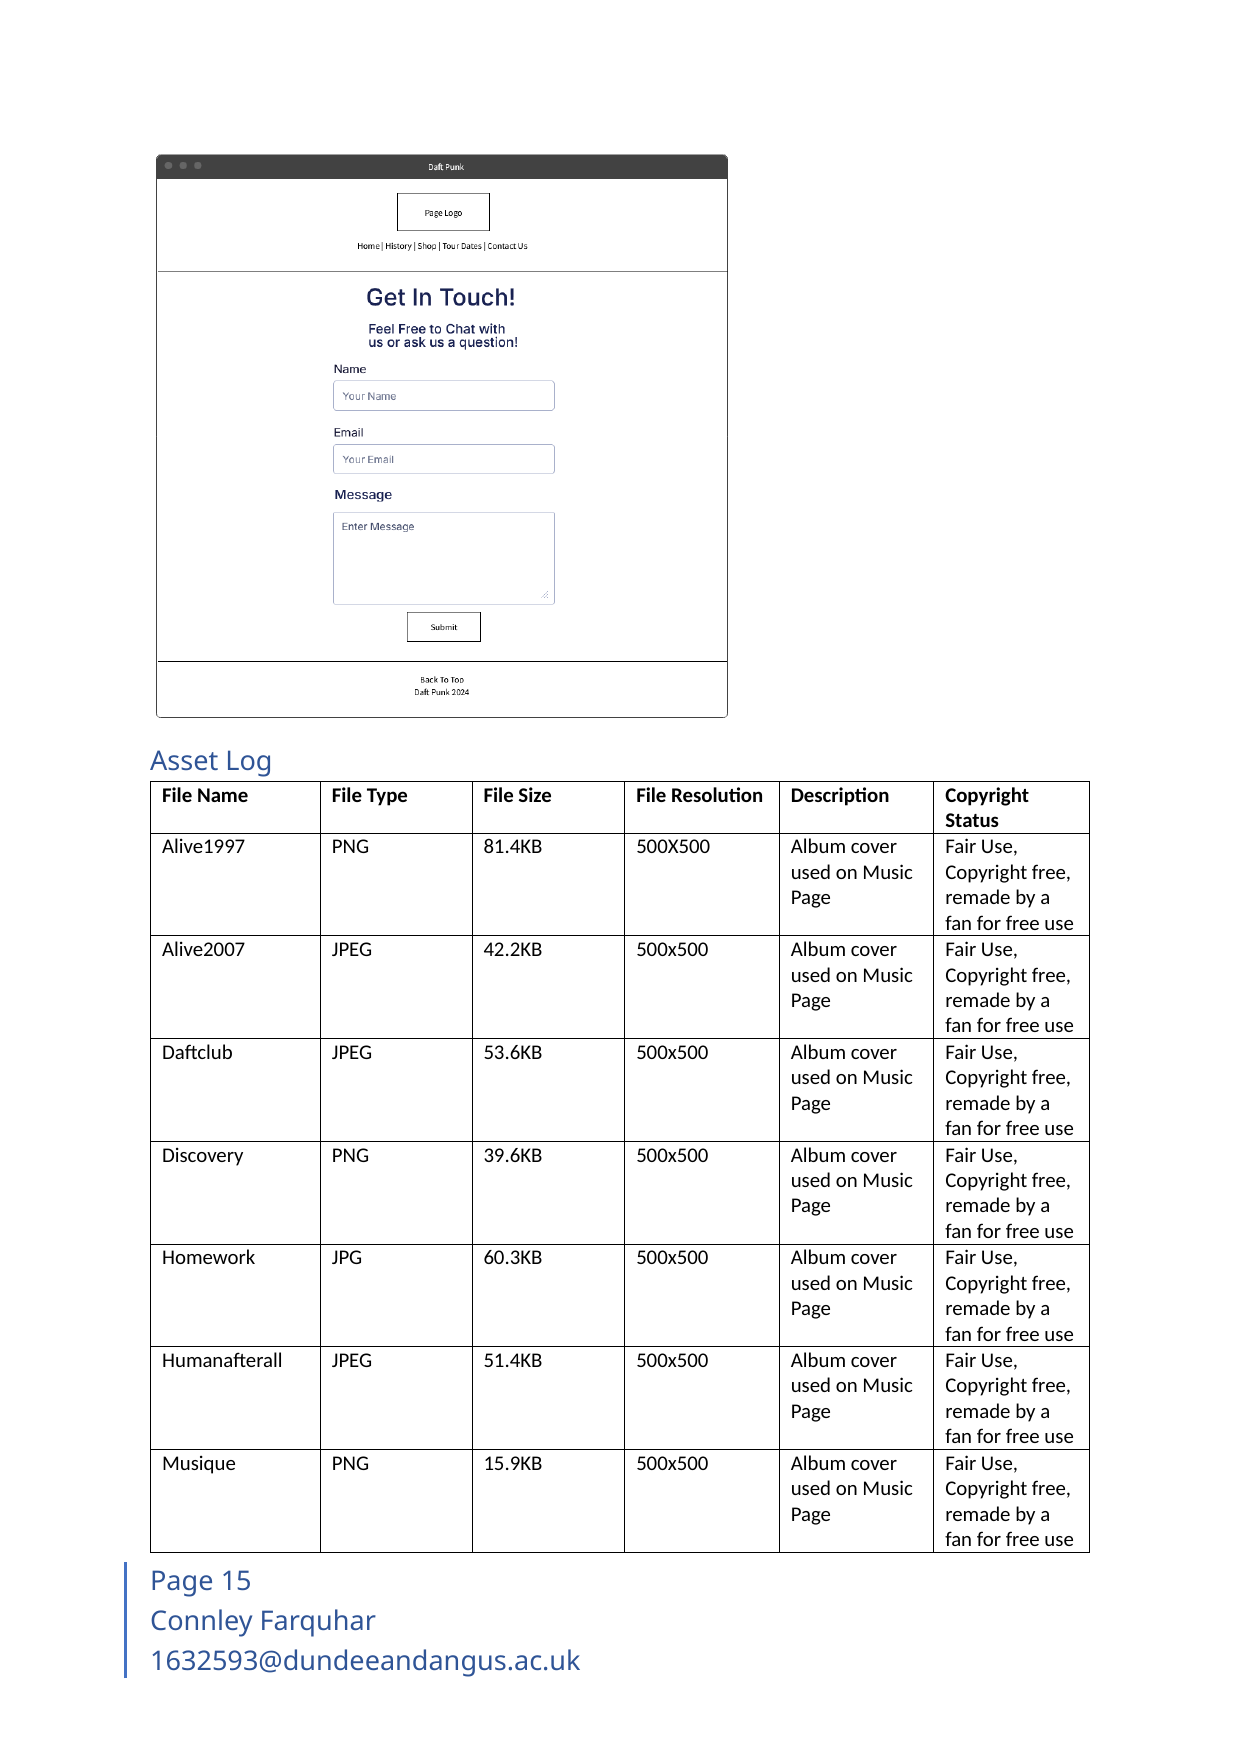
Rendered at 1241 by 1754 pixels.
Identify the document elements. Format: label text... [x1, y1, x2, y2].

table_cell 500x500 [625, 936, 779, 1038]
table_cell 500x500 [625, 1450, 779, 1552]
table_cell JPEG [321, 1347, 472, 1449]
picture [150, 150, 734, 722]
table_cell Fair Use, Copyright free, remade by a fan for free use [934, 936, 1089, 1038]
table_cell PNG [321, 1142, 472, 1243]
table_cell Fair Use, Copyright free, remade by a fan for free use [934, 1039, 1089, 1141]
table_header File Size [473, 782, 624, 833]
table_cell 81.4KB [473, 834, 624, 935]
table_cell Humanafterall [151, 1347, 320, 1449]
table_cell 500X500 [625, 834, 779, 935]
table_cell Album cover used on Music Page [780, 1347, 933, 1449]
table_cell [780, 1450, 933, 1552]
table_header File Resolution [625, 782, 779, 833]
table_cell Fair Use, Copyright free, remade by a fan for free use [934, 1142, 1089, 1243]
table_cell 500x500 [625, 1142, 779, 1243]
table_cell 500x500 [625, 1245, 779, 1346]
table_cell JPG [321, 1245, 472, 1346]
table_cell Album cover used on Music Page [780, 936, 933, 1038]
table_cell Discovery [151, 1142, 320, 1243]
table_cell 500x500 [625, 1347, 779, 1449]
subtitle Asset Log [150, 741, 1090, 778]
table_cell 51.4KB [473, 1347, 624, 1449]
table_cell JPEG [321, 1039, 472, 1141]
table_cell PNG [321, 1450, 472, 1552]
table_cell 500x500 [625, 1039, 779, 1141]
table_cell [934, 1347, 1089, 1449]
table_header Description [780, 782, 933, 833]
table_cell Album cover used on Music Page [780, 1039, 933, 1141]
table_cell Fair Use, Copyright free, remade by a fan for free use [934, 834, 1089, 935]
table_cell Album cover used on Music Page [780, 1142, 933, 1243]
table_cell Homework [151, 1245, 320, 1346]
table_cell Daftclub [151, 1039, 320, 1141]
table_cell Alive2007 [151, 936, 320, 1038]
table_header File Type [321, 782, 472, 833]
table_cell JPEG [321, 936, 472, 1038]
table_cell 60.3KB [473, 1245, 624, 1346]
table_header Copyright Status [934, 782, 1089, 833]
table_cell Alive1997 [151, 834, 320, 935]
table_cell Album cover used on Music Page [780, 1245, 933, 1346]
table_cell 15.9KB [473, 1450, 624, 1552]
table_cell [934, 1450, 1089, 1552]
table_cell 39.6KB [473, 1142, 624, 1243]
table_cell 42.2KB [473, 936, 624, 1038]
table_cell PNG [321, 834, 472, 935]
table_cell Musique [151, 1450, 320, 1552]
table_cell Fair Use, Copyright free, remade by a fan for free use [934, 1245, 1089, 1346]
table_cell 53.6KB [473, 1039, 624, 1141]
table_header File Name [151, 782, 320, 833]
table_cell Album cover used on Music Page [780, 834, 933, 935]
